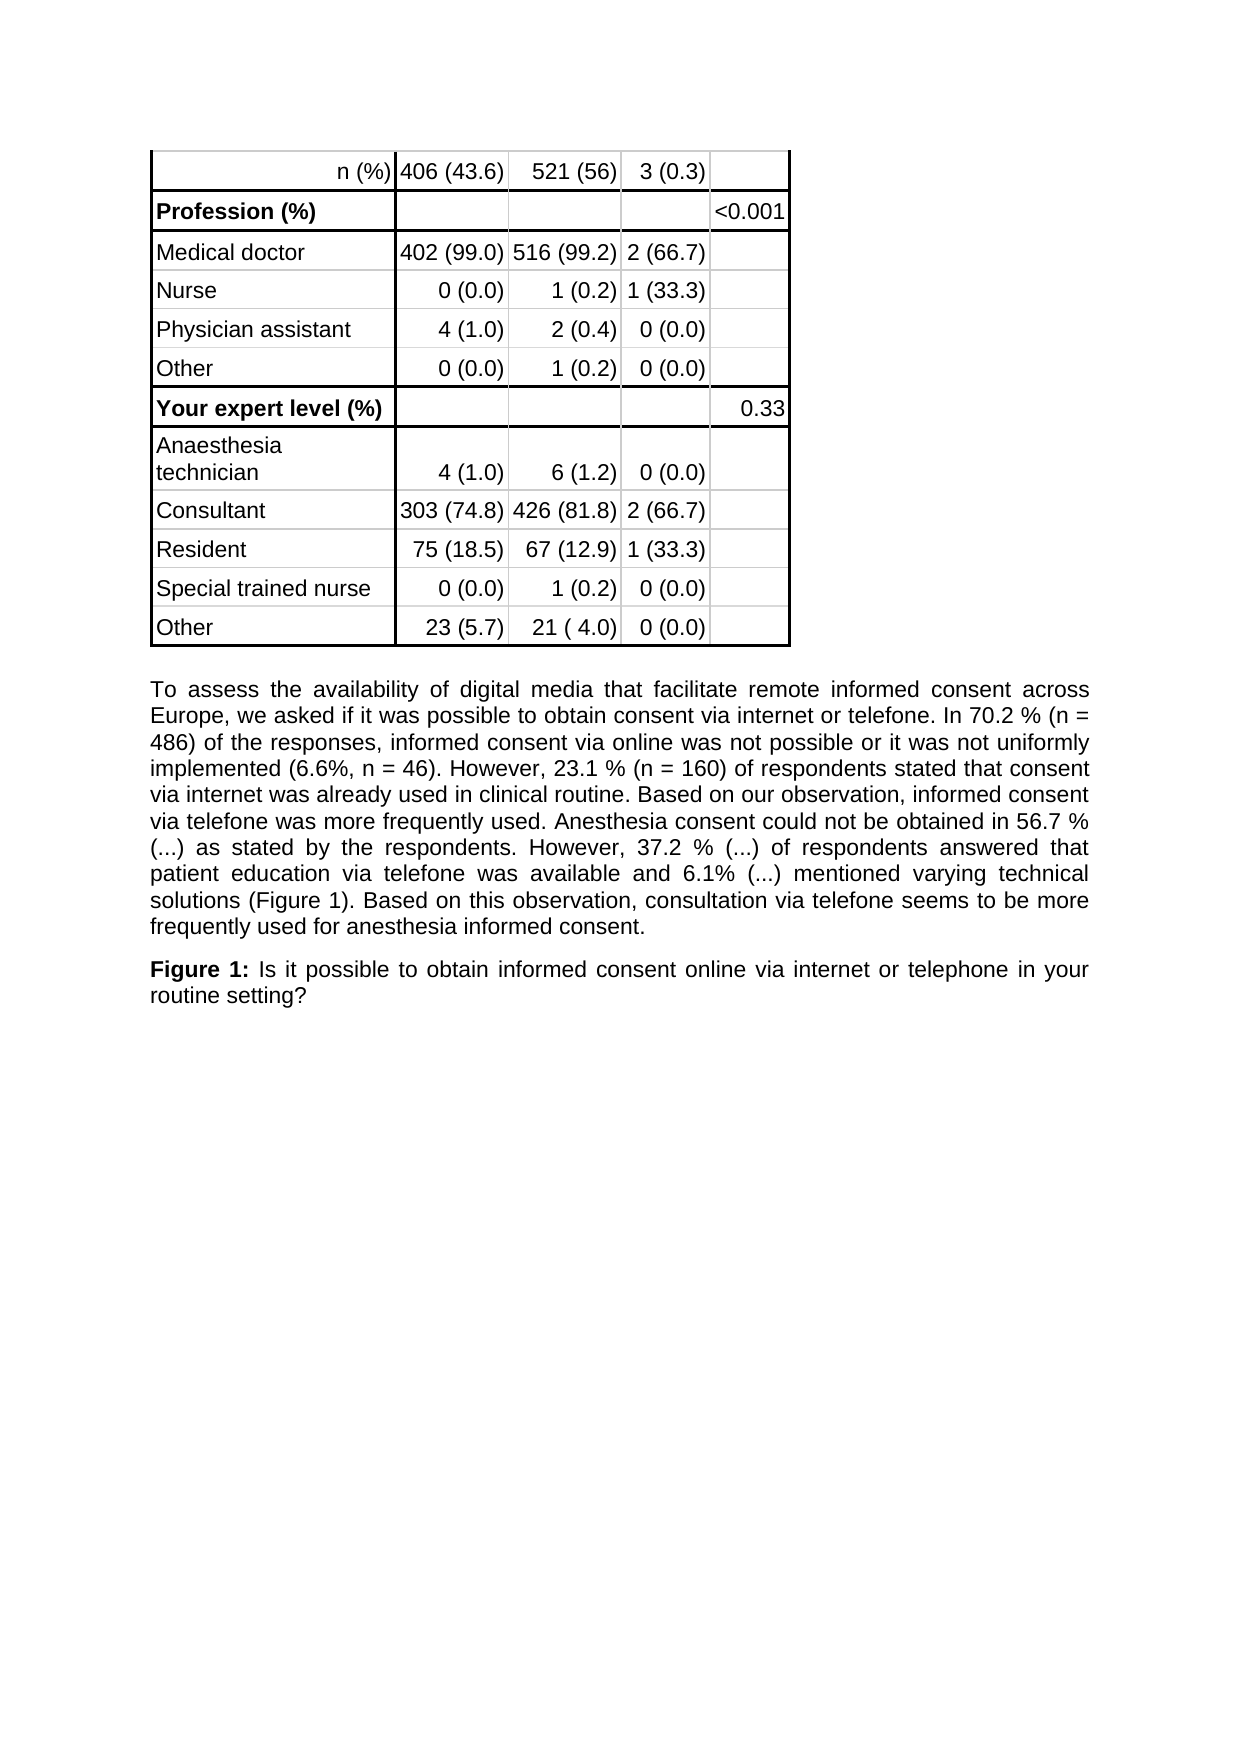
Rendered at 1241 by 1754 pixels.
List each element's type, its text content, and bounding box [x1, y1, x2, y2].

table_cell Special trained nurse [153, 568, 394, 605]
table_cell 0 (0.0) [622, 428, 709, 489]
table_cell 2 (66.7) [622, 232, 709, 269]
table_cell 6 (1.2) [509, 428, 620, 489]
table_cell 1 (0.2) [509, 568, 620, 605]
table_cell Nurse [153, 271, 394, 308]
table_cell 0 (0.0) [397, 568, 508, 605]
table_cell 0 (0.0) [397, 271, 508, 308]
table_cell Other [153, 607, 394, 644]
table_cell 2 (66.7) [622, 491, 709, 528]
table_cell n (%) [153, 152, 394, 189]
table_cell 3 (0.3) [622, 152, 709, 189]
table_cell 0 (0.0) [622, 348, 709, 385]
table_cell 2 (0.4) [509, 309, 620, 346]
table_cell 0 (0.0) [622, 568, 709, 605]
table_cell 0 (0.0) [622, 309, 709, 346]
table_cell 75 (18.5) [397, 530, 508, 567]
table_cell Anaesthesia technician [153, 428, 394, 489]
table_cell [622, 388, 709, 425]
table_cell [509, 388, 620, 425]
table_cell 0 (0.0) [397, 348, 508, 385]
table_cell 402 (99.0) [397, 232, 508, 269]
table_cell [397, 192, 508, 229]
table_cell 1 (0.2) [509, 348, 620, 385]
table_cell [711, 309, 788, 346]
table_cell Your expert level (%) [153, 388, 394, 425]
table_cell 4 (1.0) [397, 309, 508, 346]
table_cell [711, 428, 788, 489]
table_cell 1 (33.3) [622, 530, 709, 567]
table_cell [711, 530, 788, 567]
table_cell [397, 388, 508, 425]
table_cell [711, 348, 788, 385]
table_cell 4 (1.0) [397, 428, 508, 489]
table_cell 406 (43.6) [397, 152, 508, 189]
table_cell 303 (74.8) [397, 491, 508, 528]
table_cell Other [153, 348, 394, 385]
table_cell [509, 192, 620, 229]
table_cell [622, 192, 709, 229]
table_cell [711, 491, 788, 528]
table_cell [711, 152, 788, 189]
text Figure 1: Is it possible to obtain informed consent online via internet or telephone in your routine setting? [150, 956, 1090, 1009]
table_cell 21 ( 4.0) [509, 607, 620, 644]
table_cell Resident [153, 530, 394, 567]
table_cell [711, 568, 788, 605]
table_cell [711, 232, 788, 269]
table_cell 67 (12.9) [509, 530, 620, 567]
table_cell Consultant [153, 491, 394, 528]
table_cell Physician assistant [153, 309, 394, 346]
table_cell 426 (81.8) [509, 491, 620, 528]
table_cell 23 (5.7) [397, 607, 508, 644]
table_cell Medical doctor [153, 232, 394, 269]
table_cell 521 (56) [509, 152, 620, 189]
table_cell [711, 271, 788, 308]
table_cell 0 (0.0) [622, 607, 709, 644]
table_cell 1 (33.3) [622, 271, 709, 308]
table_cell Profession (%) [153, 192, 394, 229]
table_cell 1 (0.2) [509, 271, 620, 308]
table_cell [711, 607, 788, 644]
table_cell <0.001 [711, 192, 788, 229]
table_cell 516 (99.2) [509, 232, 620, 269]
text To assess the availability of digital media that facilitate remote informed consent across Europe, we asked if it was possible to obtain consent via internet or telefone. In 70.2 % (n = 486) of the responses, informed consent via online was not possible or it was not uniformly implemented (6.6%, n = 46). However, 23.1 % (n = 160) of respondents stated that consent via internet was already used in clinical routine. Based on our observation, informed consent via telefone was more frequently used. Anesthesia consent could not be obtained in 56.7 % (...) as stated by the respondents. However, 37.2 % (...) of respondents answered that patient education via telefone was available and 6.1% (...) mentioned varying technical solutions (Figure 1). Based on this observation, consultation via telefone seems to be more frequently used for anesthesia informed consent. [150, 676, 1090, 939]
table_cell 0.33 [711, 388, 788, 425]
